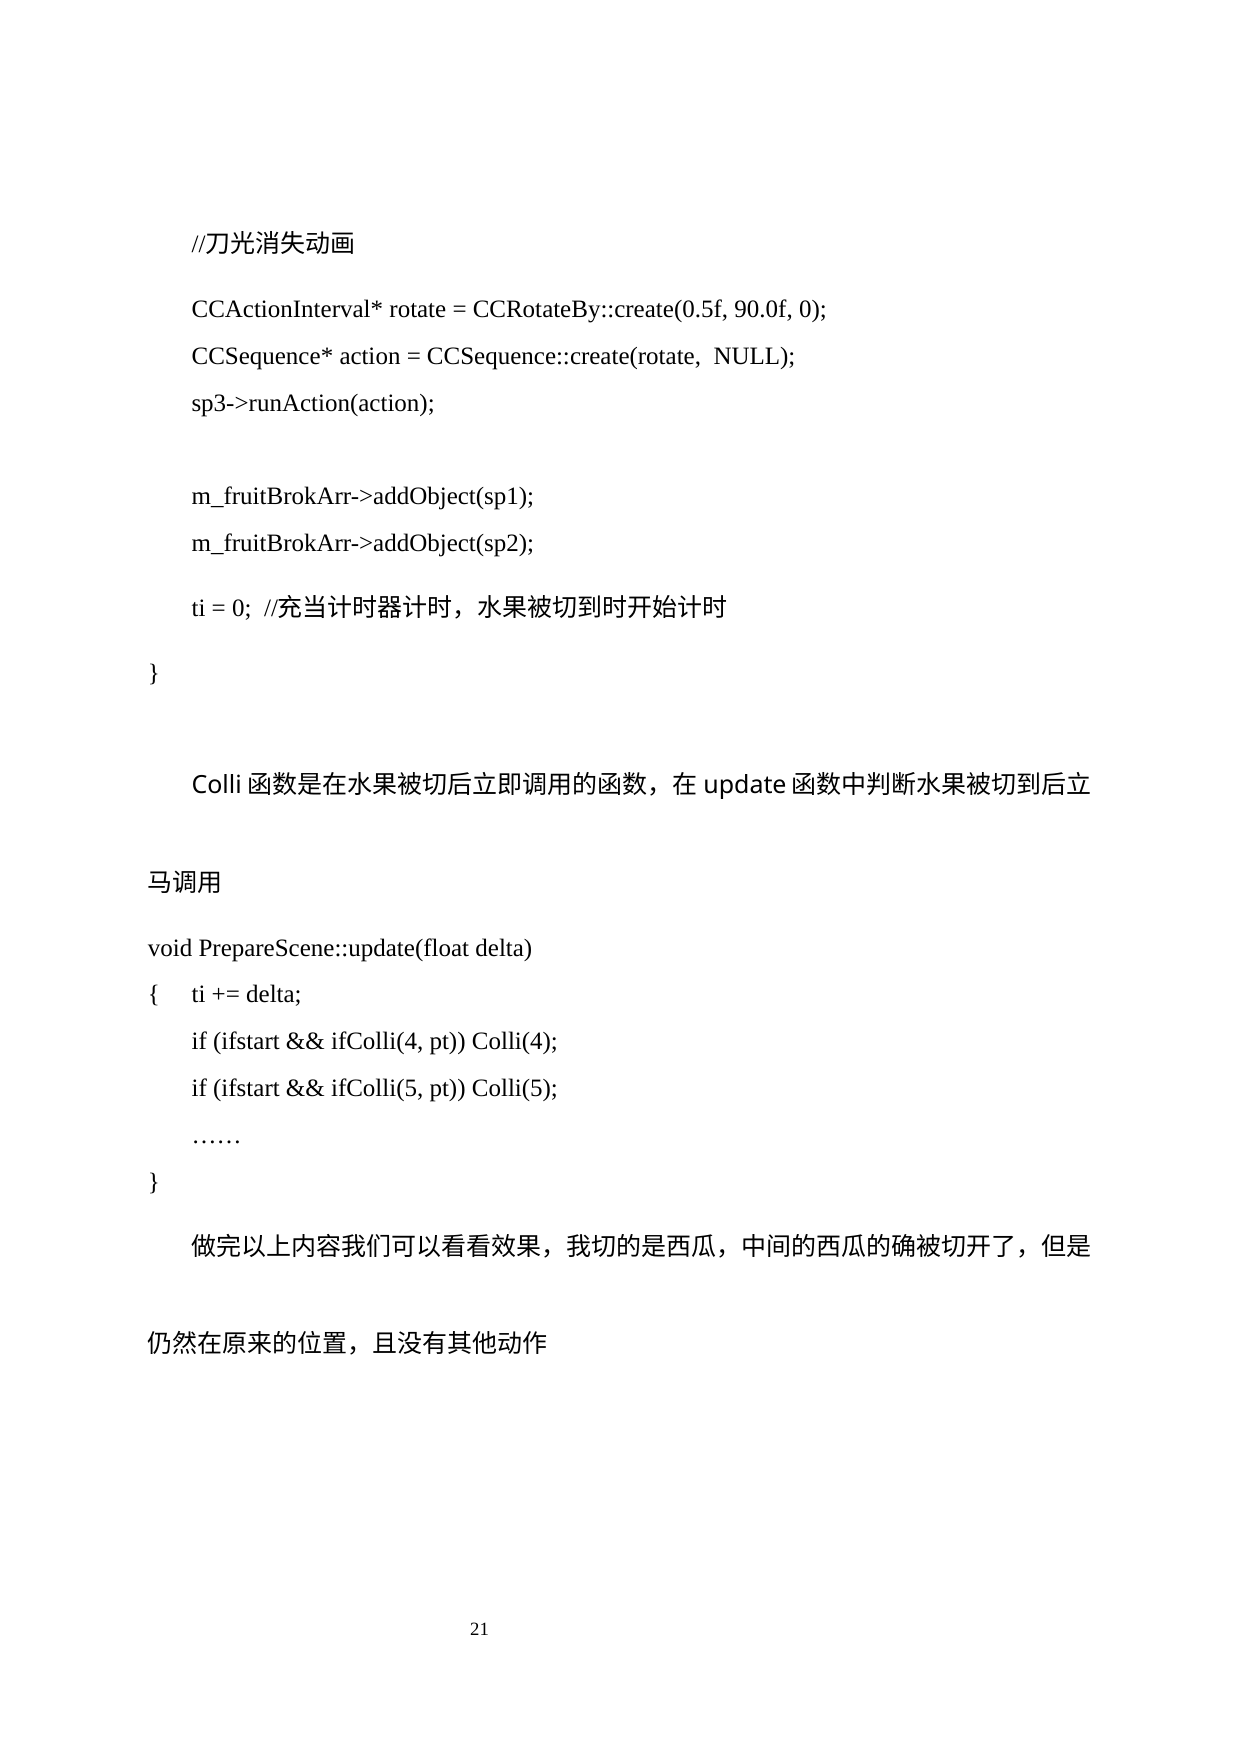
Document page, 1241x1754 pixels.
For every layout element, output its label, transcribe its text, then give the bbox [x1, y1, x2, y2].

text if (ifstart && ifColli(4, pt)) Colli(4); [148, 1024, 1092, 1057]
text { ti += delta; [148, 978, 1092, 1010]
text 做完以上内容我们可以看看效果，我切的是西瓜，中间的西瓜的确被切开了，但是仍然在原来的位置，且没有其他动作 [148, 1212, 1092, 1374]
text //刀光消失动画 [148, 209, 1092, 274]
text m_fruitBrokArr->addObject(sp1); [148, 479, 1092, 512]
text ti = 0; //充当计时器计时，水果被切到时开始计时 [148, 573, 1092, 638]
text sp3->runAction(action); [148, 386, 1092, 418]
text void PrepareScene::update(float delta) [148, 931, 1092, 963]
text if (ifstart && ifColli(5, pt)) Colli(5); [148, 1071, 1092, 1104]
list } [148, 1165, 1092, 1198]
text CCActionInterval* rotate = CCRotateBy::create(0.5f, 90.0f, 0); [148, 292, 1092, 324]
list Colli函数是在水果被切后立即调用的函数，在update函数中判断水果被切到后立马调用 [148, 750, 1092, 913]
text m_fruitBrokArr->addObject(sp2); [148, 526, 1092, 559]
text CCSequence* action = CCSequence::create(rotate, NULL); [148, 339, 1092, 371]
text …… [148, 1118, 1092, 1151]
list } [148, 656, 1092, 689]
